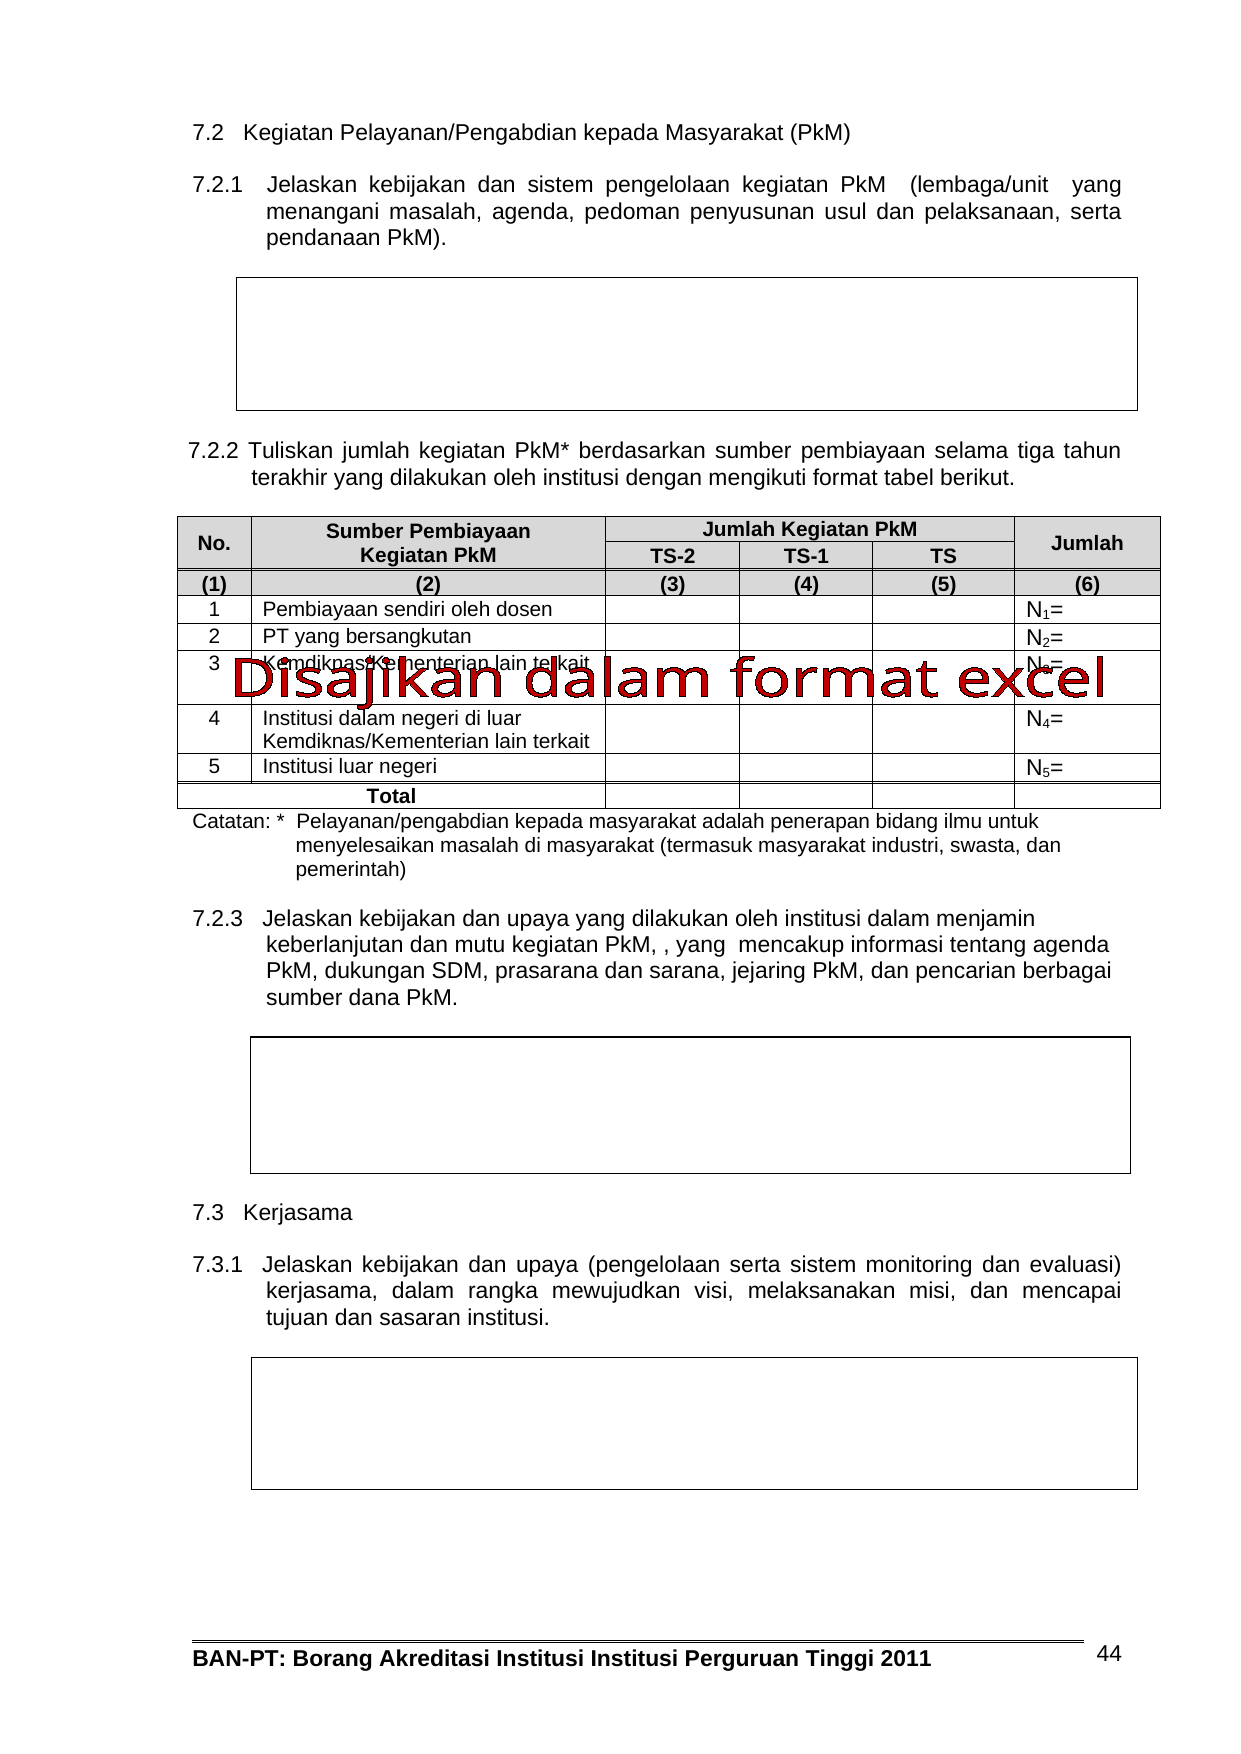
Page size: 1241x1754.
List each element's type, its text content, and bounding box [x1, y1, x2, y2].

table_header [252, 1358, 1137, 1489]
table_cell (3) [606, 571, 739, 595]
table_cell [740, 624, 872, 650]
table_cell N1= [1015, 596, 1160, 623]
table_cell [606, 754, 739, 781]
table_cell Pembiayaan sendiri oleh dosen [252, 596, 605, 623]
table_cell 4 [178, 705, 251, 753]
text 7.3 Kerjasama [192, 1198, 1122, 1225]
text Catatan: * Pelayanan/pengabdian kepada masyarakat adalah penerapan bidang ilmu untuk menyelesaikan masalah di masyarakat (termasuk masyarakat industri, swasta, dan pemerintah) [192, 809, 1122, 881]
table_cell 5 [178, 754, 251, 781]
table_header Sumber Pembiayaan Kegiatan PkM [252, 517, 605, 568]
table_cell 2 [178, 624, 251, 650]
table_cell N4= [1015, 705, 1160, 753]
table_cell 3 [178, 651, 251, 704]
table_cell [740, 784, 872, 808]
table_cell Total [178, 784, 605, 808]
table_cell N5= [1015, 754, 1160, 781]
table_cell TS-1 [740, 542, 872, 568]
table_cell [873, 754, 1014, 781]
table_cell (4) [740, 571, 872, 595]
table_header Jumlah [1015, 517, 1160, 568]
text 7.2 Kegiatan Pelayanan/Pengabdian kepada Masyarakat (PkM) [192, 119, 1122, 145]
text 7.2.3 Jelaskan kebijakan dan upaya yang dilakukan oleh institusi dalam menjamin keberlanjutan dan mutu kegiatan PkM, , yang mencakup informasi tentang agenda PkM, dukungan SDM, prasarana dan sarana, jejaring PkM, dan pencarian berbagai sumber dana PkM. [192, 905, 1122, 1010]
table_cell [740, 651, 872, 704]
table_cell [873, 705, 1014, 753]
table_cell [873, 651, 1014, 704]
table_cell TS [873, 542, 1014, 568]
table_cell N2= [1015, 624, 1160, 650]
table_cell [740, 705, 872, 753]
table_cell [1015, 784, 1160, 808]
table_cell Institusi dalam negeri di luar Kemdiknas/Kementerian lain terkait [252, 705, 605, 753]
table_cell (2) [252, 571, 605, 595]
table_cell [740, 754, 872, 781]
text 7.3.1 Jelaskan kebijakan dan upaya (pengelolaan serta sistem monitoring dan evaluasi) kerjasama, dalam rangka mewujudkan visi, melaksanakan misi, dan mencapai tujuan dan sasaran institusi. [192, 1251, 1122, 1330]
table_cell [606, 705, 739, 753]
table_header [237, 278, 1137, 410]
table_cell [740, 596, 872, 623]
table_cell PT yang bersangkutan [252, 624, 605, 650]
text 7.2.2 Tuliskan jumlah kegiatan PkM* berdasarkan sumber pembiayaan selama tiga tahun terakhir yang dilakukan oleh institusi dengan mengikuti format tabel berikut. [188, 437, 1122, 490]
table_cell [606, 651, 739, 704]
table_cell (5) [873, 571, 1014, 595]
table_cell (1) [178, 571, 251, 595]
table_cell [873, 596, 1014, 623]
table_cell TS-2 [606, 542, 739, 568]
table_cell [606, 784, 739, 808]
table_cell [606, 624, 739, 650]
table_header No. [178, 517, 251, 568]
table_cell 1 [178, 596, 251, 623]
text 7.2.1 Jelaskan kebijakan dan sistem pengelolaan kegiatan PkM (lembaga/unit yang menangani masalah, agenda, pedoman penyusunan usul dan pelaksanaan, serta pendanaan PkM). [192, 171, 1122, 251]
table_cell [873, 784, 1014, 808]
table_cell Kemdiknas/Kementerian lain terkait [252, 651, 605, 704]
table_header Jumlah Kegiatan PkM [606, 517, 1014, 541]
table_cell Institusi luar negeri [252, 754, 605, 781]
table_cell [873, 624, 1014, 650]
table_cell N3= [1015, 651, 1160, 704]
table_cell (6) [1015, 571, 1160, 595]
table_cell [606, 596, 739, 623]
